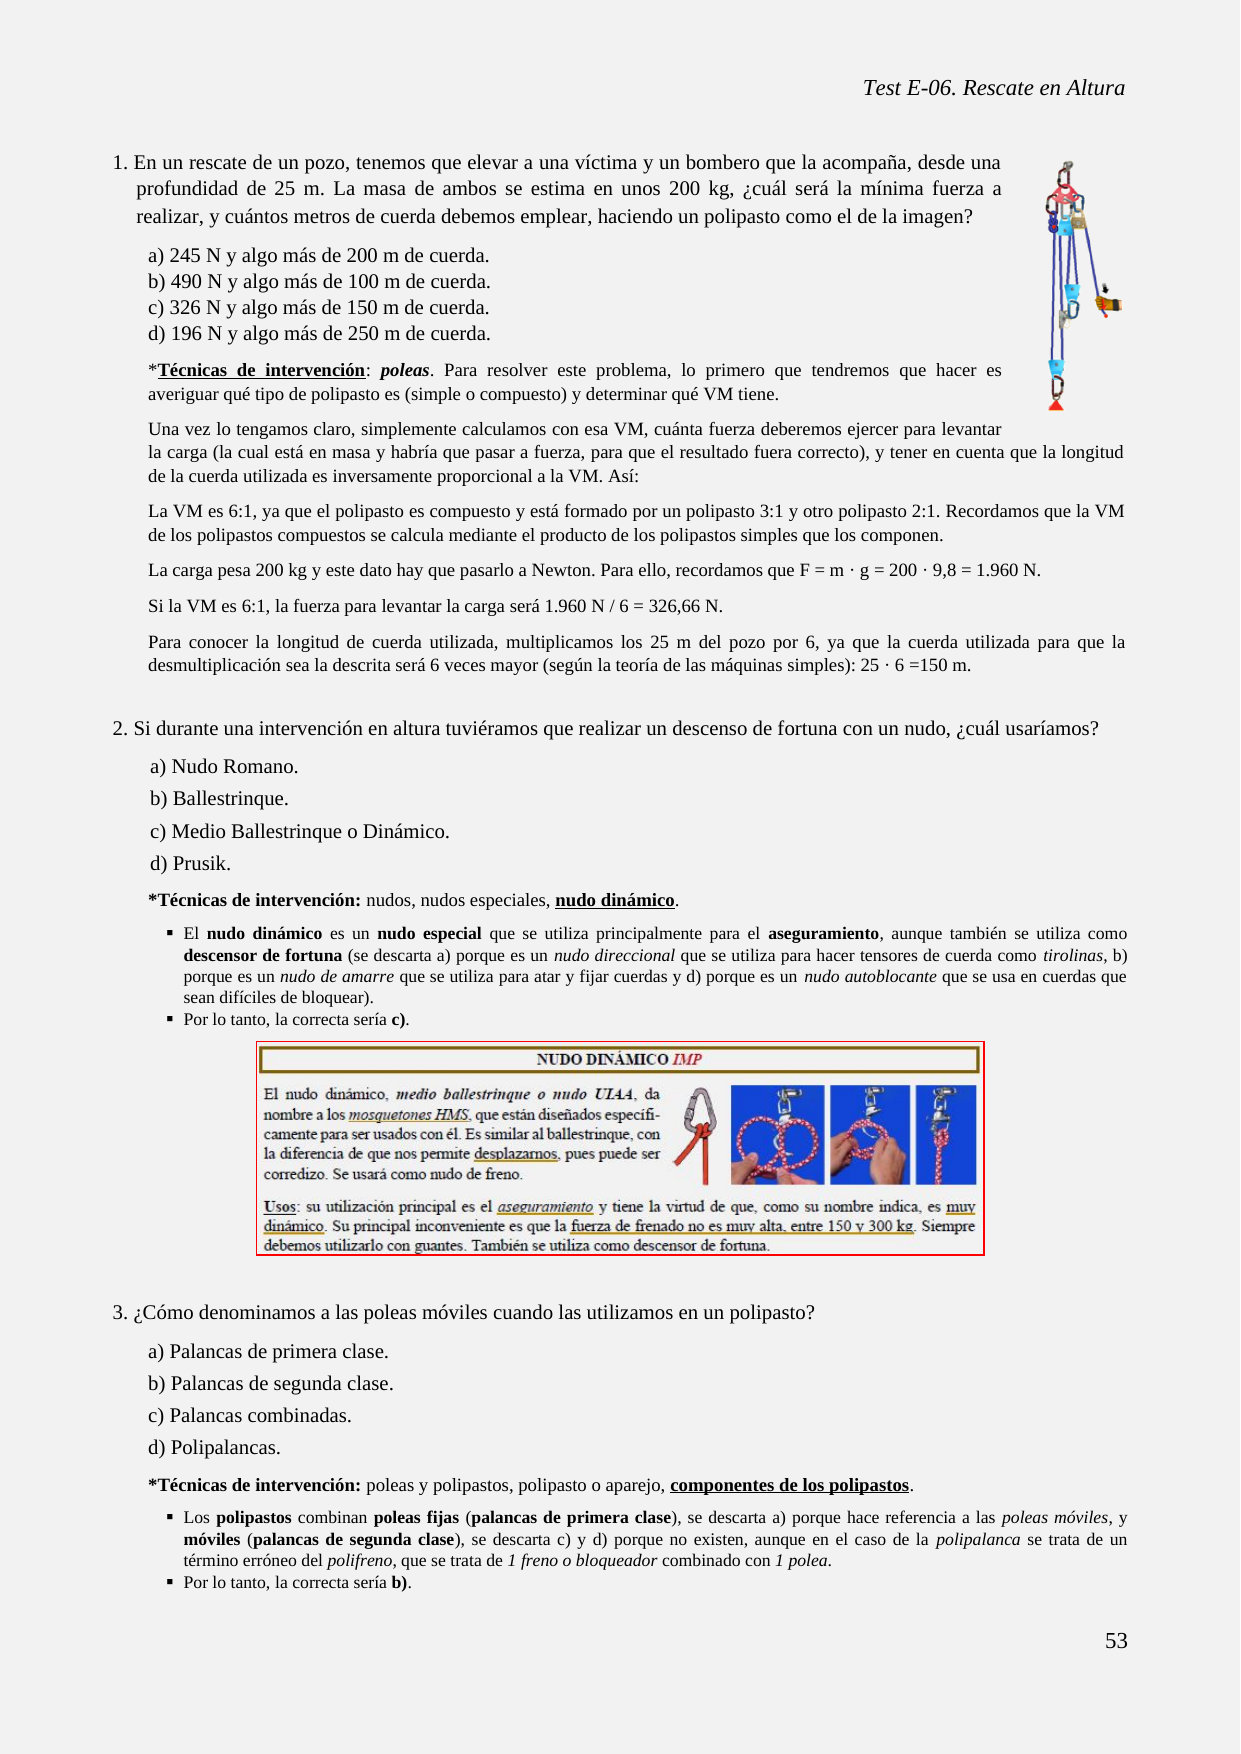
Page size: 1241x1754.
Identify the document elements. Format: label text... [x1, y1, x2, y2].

text La VM es 6:1, ya que el polipasto es compuesto y está formado por un polipasto 3:1 y otro polipasto 2:1. Recordamos que la VM de los polipastos compuestos se calcula mediante el producto de los polipastos simples que los componen. [148, 500, 1128, 545]
text Si la VM es 6:1, la fuerza para levantar la carga será 1.960 N / 6 = 326,66 N. [148, 595, 1128, 617]
list Ballestrinque. [150, 786, 1128, 810]
text *Técnicas de intervención: nudos, nudos especiales, nudo dinámico. [148, 889, 1128, 911]
text Para conocer la longitud de cuerda utilizada, multiplicamos los 25 m del pozo por 6, ya que la cuerda utilizada para que la desmultiplicación sea la descrita será 6 veces mayor (según la teoría de las máquinas simples): 25 · 6 =150 m. [148, 631, 1128, 676]
list En un rescate de un pozo, tenemos que elevar a una víctima y un bombero que la acompaña, desde una profundidad de 25 m. La masa de ambos se estima en unos 200 kg, ¿cuál será la mínima fuerza a realizar, y cuántos metros de cuerda debemos emplear, haciendo un polipasto como el de la imagen? [112, 150, 1022, 228]
list Palancas de primera clase. [148, 1338, 1128, 1363]
text *Técnicas de intervención: poleas y polipastos, polipasto o aparejo, componentes de los polipastos. [148, 1473, 1128, 1495]
picture [257, 1042, 983, 1254]
text *Técnicas de intervención: poleas. Para resolver este problema, lo primero que tendremos que hacer es averiguar qué tipo de polipasto es (simple o compuesto) y determinar qué VM tiene. [148, 359, 1022, 404]
list Palancas de segunda clase. [148, 1371, 1128, 1395]
list El nudo dinámico es un nudo especial que se utiliza principalmente para el aseguramiento, aunque también se utiliza como descensor de fortuna (se descarta a) porque es un nudo direccional que se utiliza para hacer tensores de cuerda como tirolinas, b) porque es un nudo de amarre que se utiliza para atar y fijar cuerdas y d) porque es un nudo autoblocante que se usa en cuerdas que sean difíciles de bloquear). [166, 923, 1128, 1008]
list Prusik. [150, 851, 1128, 875]
list 490 N y algo más de 100 m de cuerda. [148, 269, 1022, 293]
list Medio Ballestrinque o Dinámico. [150, 818, 1128, 843]
list Nudo Romano. [150, 754, 1128, 778]
list ¿Cómo denominamos a las poleas móviles cuando las utilizamos en un polipasto? [112, 1300, 1128, 1324]
picture [1022, 150, 1128, 425]
list Los polipastos combinan poleas fijas (palancas de primera clase), se descarta a) porque hace referencia a las poleas móviles, y móviles (palancas de segunda clase), se descarta c) y d) porque no existen, aunque en el caso de la polipalanca se trata de un término erróneo del polifreno, que se trata de 1 freno o bloqueador combinado con 1 polea. [166, 1507, 1128, 1571]
text Una vez lo tengamos claro, simplemente calculamos con esa VM, cuánta fuerza deberemos ejercer para levantar la carga (la cual está en masa y habría que pasar a fuerza, para que el resultado fuera correcto), y tener en cuenta que la longitud de la cuerda utilizada es inversamente proporcional a la VM. Así: [148, 418, 1128, 486]
list 196 N y algo más de 250 m de cuerda. [148, 321, 1022, 345]
list Si durante una intervención en altura tuviéramos que realizar un descenso de fortuna con un nudo, ¿cuál usaríamos? [112, 716, 1128, 740]
list Por lo tanto, la correcta sería b). [166, 1572, 1128, 1592]
list Polipalancas. [148, 1435, 1128, 1459]
text La carga pesa 200 kg y este dato hay que pasarlo a Newton. Para ello, recordamos que F = m · g = 200 · 9,8 = 1.960 N. [148, 559, 1128, 581]
list 245 N y algo más de 200 m de cuerda. [148, 243, 1022, 267]
list Por lo tanto, la correcta sería c). [166, 1009, 1128, 1029]
list 326 N y algo más de 150 m de cuerda. [148, 295, 1022, 319]
list Palancas combinadas. [148, 1403, 1128, 1427]
